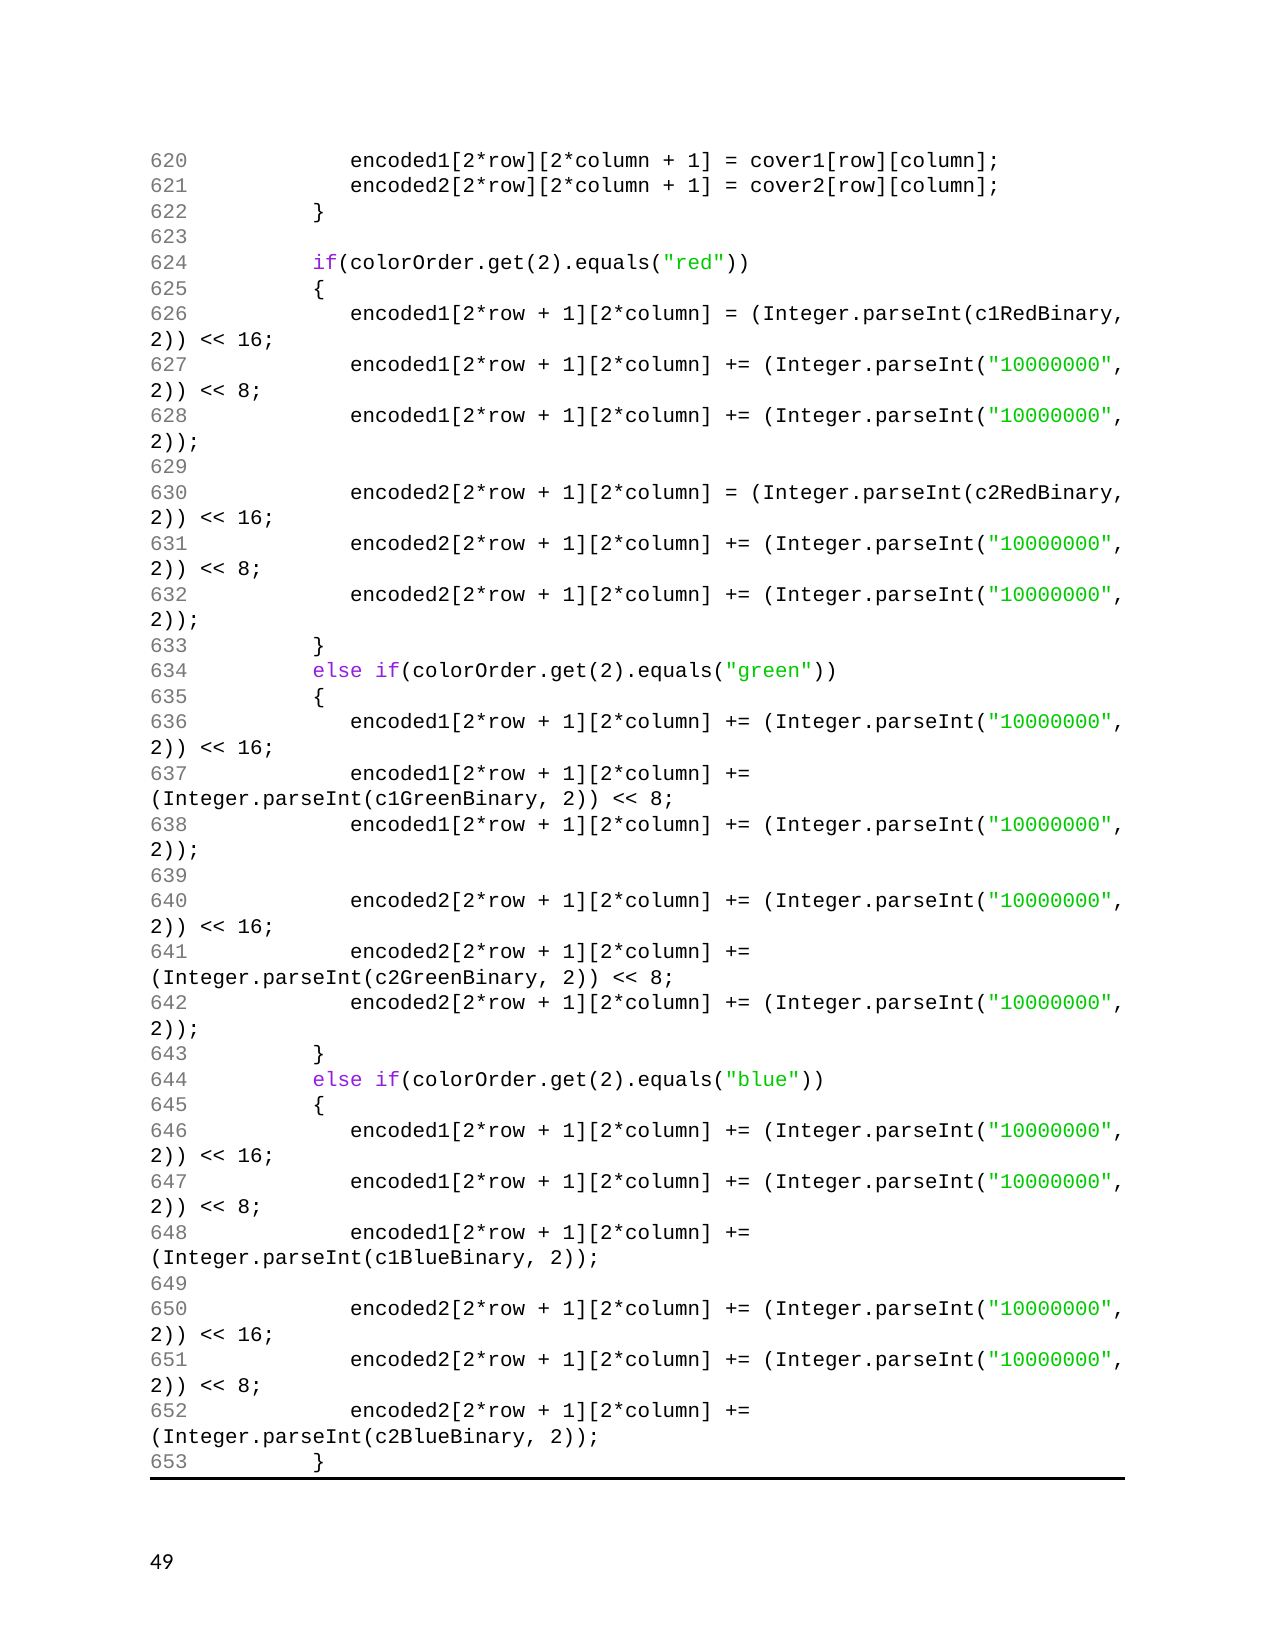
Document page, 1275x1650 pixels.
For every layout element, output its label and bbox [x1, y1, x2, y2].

text [150, 150, 1125, 1477]
